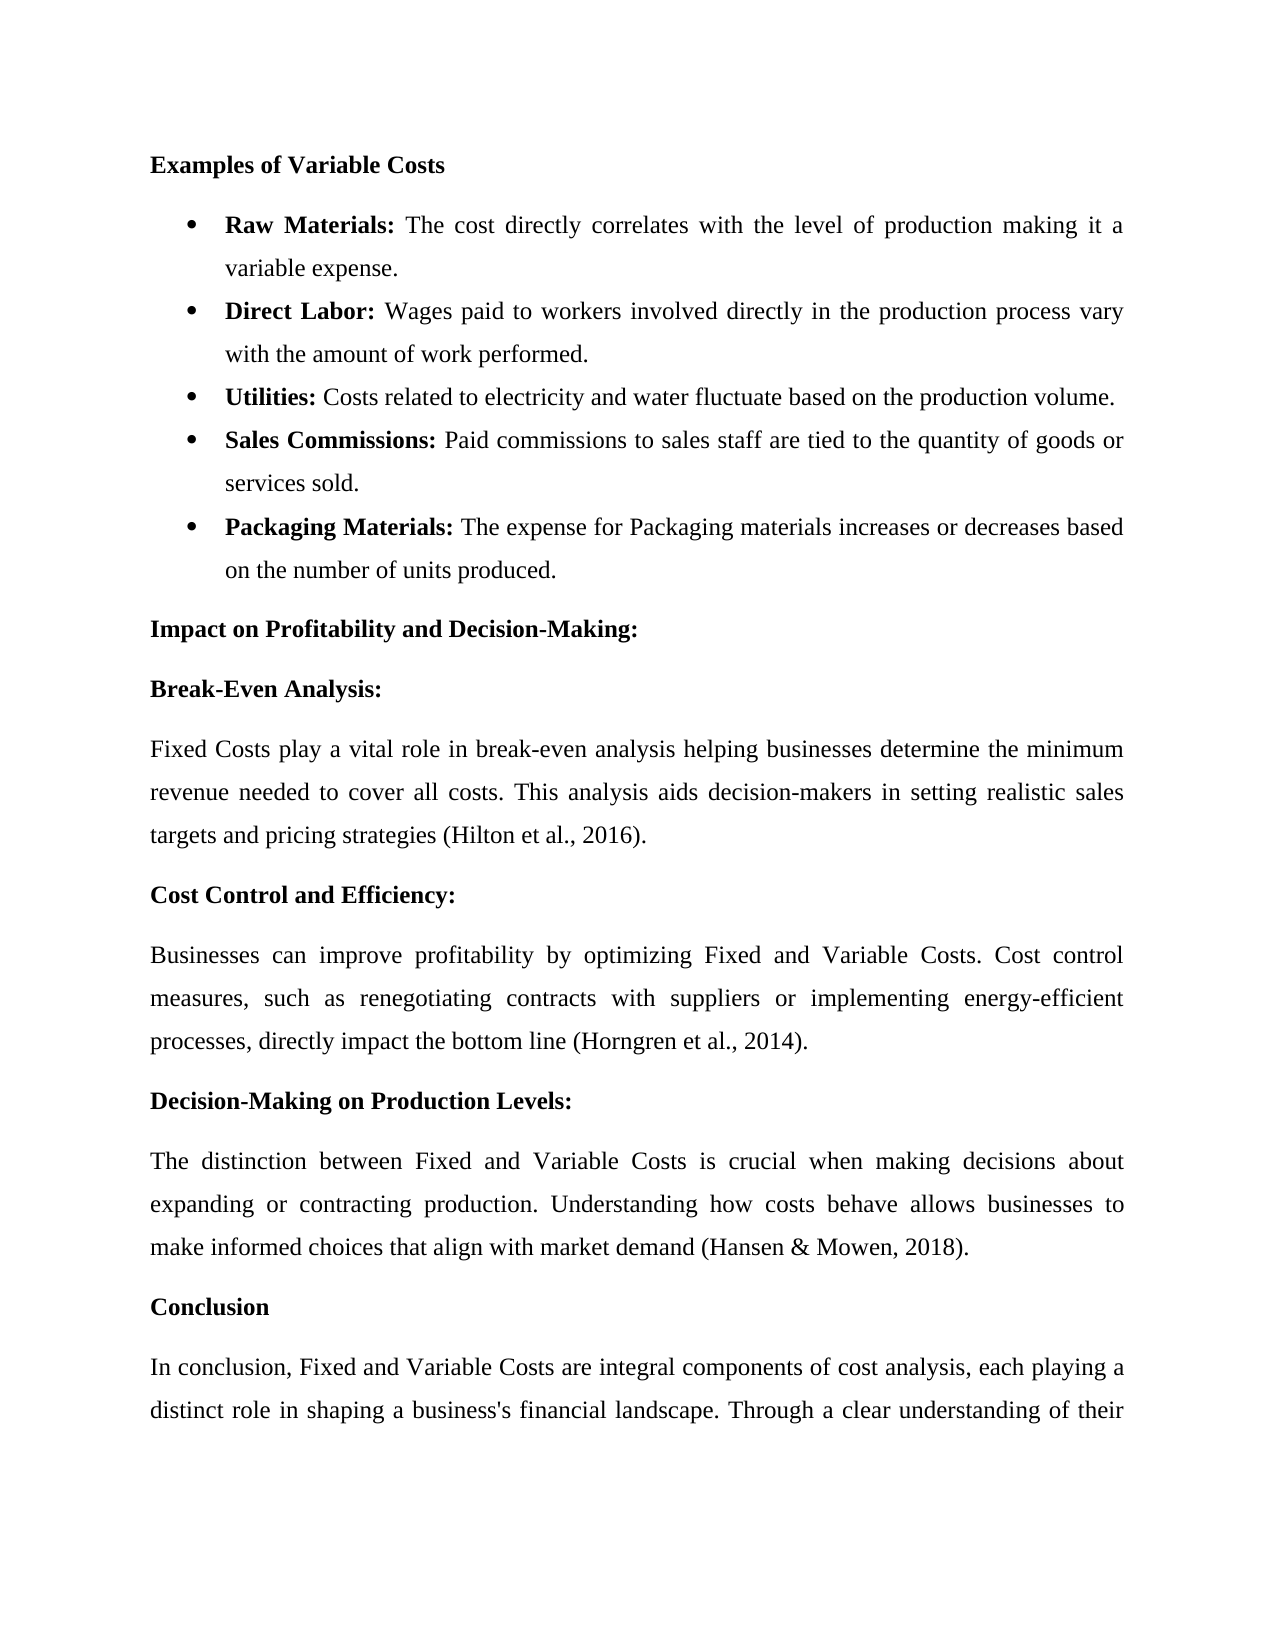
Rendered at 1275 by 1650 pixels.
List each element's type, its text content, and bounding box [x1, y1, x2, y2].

list Direct Labor: Wages paid to workers involved directly in the production process vary with the amount of work performed. [187, 296, 1125, 368]
text Examples of Variable Costs [150, 150, 1125, 179]
text Break-Even Analysis: [150, 674, 1125, 703]
list Packaging Materials: The expense for Packaging materials increases or decreases based on the number of units produced. [187, 512, 1125, 583]
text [150, 1352, 1125, 1423]
text Businesses can improve profitability by optimizing Fixed and Variable Costs. Cost control measures, such as renegotiating contracts with suppliers or implementing energy-efficient processes, directly impact the bottom line (Horngren et al., 2014). [150, 940, 1125, 1055]
text Fixed Costs play a vital role in break-even analysis helping businesses determine the minimum revenue needed to cover all costs. This analysis aids decision-makers in setting realistic sales targets and pricing strategies (Hilton et al., 2016). [150, 734, 1125, 849]
list Raw Materials: The cost directly correlates with the level of production making it a variable expense. [187, 210, 1125, 282]
text Impact on Profitability and Decision-Making: [150, 614, 1125, 643]
list Sales Commissions: Paid commissions to sales staff are tied to the quantity of goods or services sold. [187, 425, 1125, 497]
list Utilities: Costs related to electricity and water fluctuate based on the production volume. [187, 382, 1125, 411]
text Conclusion [150, 1292, 1125, 1321]
text Decision-Making on Production Levels: [150, 1086, 1125, 1115]
text The distinction between Fixed and Variable Costs is crucial when making decisions about expanding or contracting production. Understanding how costs behave allows businesses to make informed choices that align with market demand (Hansen & Mowen, 2018). [150, 1146, 1125, 1261]
text Cost Control and Efficiency: [150, 880, 1125, 909]
